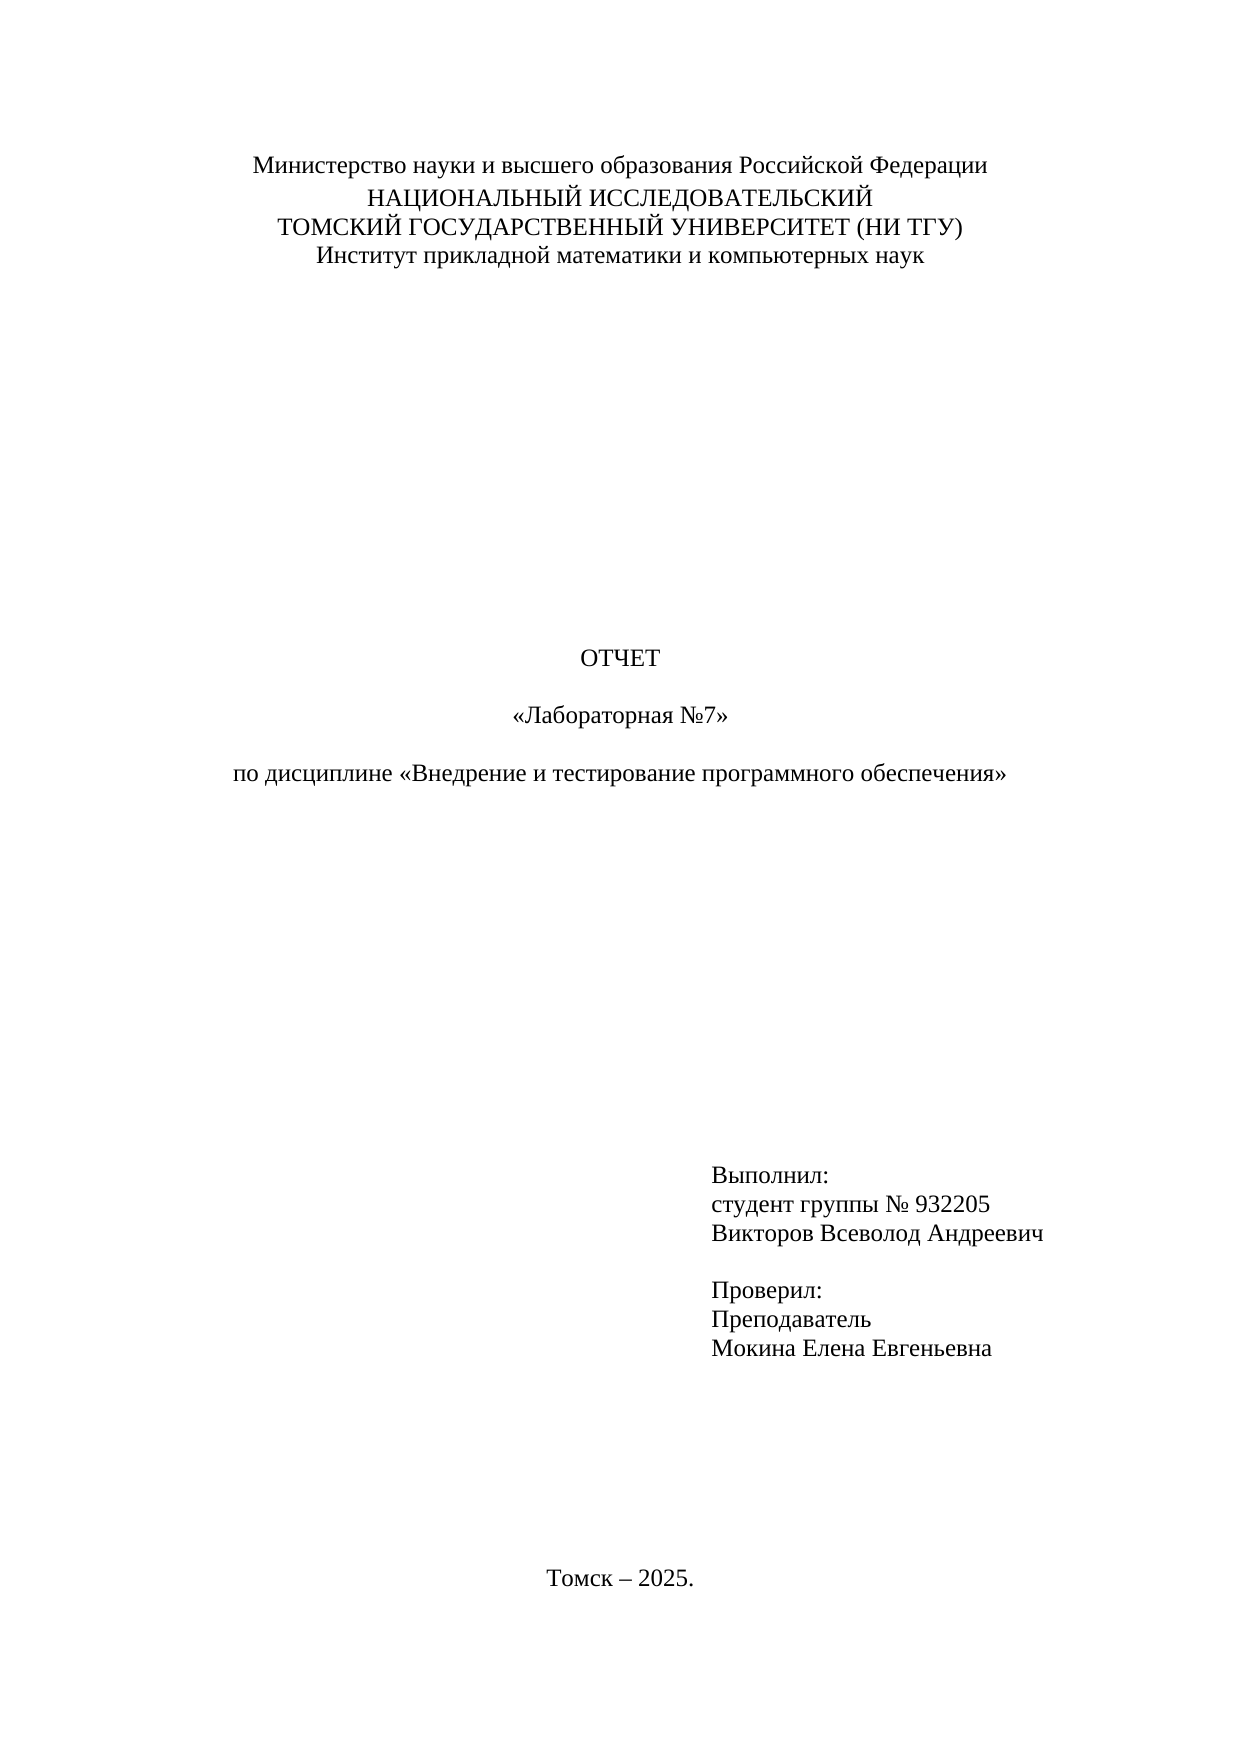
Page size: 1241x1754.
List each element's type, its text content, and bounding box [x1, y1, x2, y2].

text «Лабораторная №7» [150, 701, 1090, 729]
text студент группы № 932205 [711, 1189, 1090, 1218]
text Мокина Елена Евгеньевна [711, 1333, 1090, 1362]
text Министерство науки и высшего образования Российской Федерации [150, 150, 1090, 179]
text ТОМСКИЙ ГОСУДАРСТВЕННЫЙ УНИВЕРСИТЕТ (НИ ТГУ) [150, 212, 1090, 241]
text Преподаватель [711, 1304, 1090, 1333]
text Институт прикладной математики и компьютерных наук [150, 241, 1090, 269]
text Проверил: [711, 1276, 1090, 1304]
text ОТЧЕТ [150, 643, 1090, 672]
text Викторов Всеволод Андреевич [711, 1218, 1090, 1247]
text НАЦИОНАЛЬНЫЙ ИССЛЕДОВАТЕЛЬСКИЙ [150, 183, 1090, 212]
text Томск – 2025. [150, 1563, 1090, 1592]
text по дисциплине «Внедрение и тестирование программного обеспечения» [150, 758, 1090, 787]
text Выполнил: [711, 1161, 1090, 1189]
